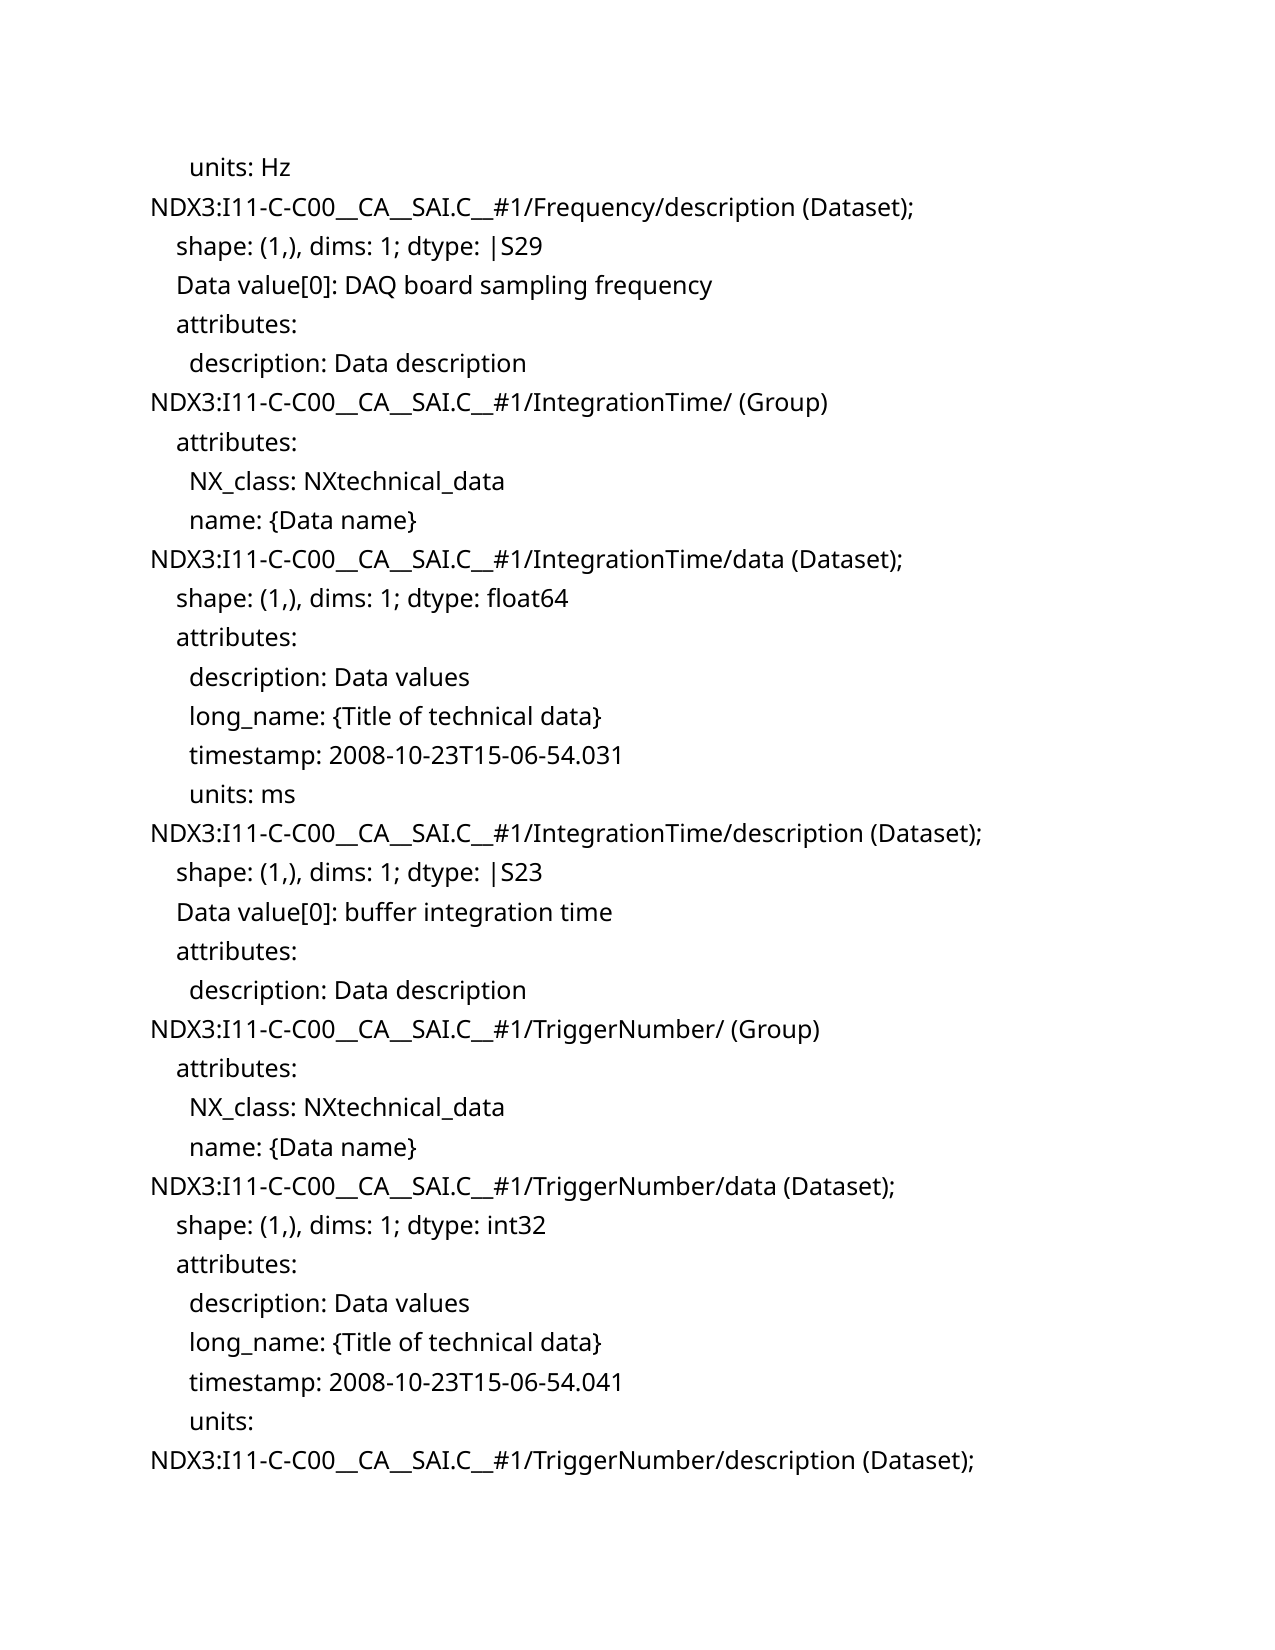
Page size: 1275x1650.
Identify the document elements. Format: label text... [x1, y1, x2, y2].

text units: ms [150, 777, 1125, 811]
text units: Hz [150, 150, 1125, 184]
text shape: (1,), dims: 1; dtype: int32 [150, 1207, 1125, 1242]
text NX_class: NXtechnical_data [150, 463, 1125, 497]
text description: Data values [150, 1286, 1125, 1320]
text NDX3:I11-C-C00__CA__SAI.C__#1/Frequency/description (Dataset); [150, 189, 1125, 223]
text NDX3:I11-C-C00__CA__SAI.C__#1/TriggerNumber/data (Dataset); [150, 1168, 1125, 1202]
text timestamp: 2008-10-23T15-06-54.031 [150, 737, 1125, 772]
text NDX3:I11-C-C00__CA__SAI.C__#1/IntegrationTime/ (Group) [150, 385, 1125, 419]
text shape: (1,), dims: 1; dtype: |S29 [150, 228, 1125, 262]
text attributes: [150, 1247, 1125, 1281]
text description: Data description [150, 346, 1125, 380]
text description: Data values [150, 659, 1125, 693]
text shape: (1,), dims: 1; dtype: float64 [150, 581, 1125, 615]
text Data value[0]: DAQ board sampling frequency [150, 267, 1125, 302]
text timestamp: 2008-10-23T15-06-54.041 [150, 1364, 1125, 1398]
text attributes: [150, 1051, 1125, 1085]
text NDX3:I11-C-C00__CA__SAI.C__#1/TriggerNumber/description (Dataset); [150, 1442, 1125, 1477]
text NDX3:I11-C-C00__CA__SAI.C__#1/IntegrationTime/data (Dataset); [150, 542, 1125, 576]
text shape: (1,), dims: 1; dtype: |S23 [150, 855, 1125, 889]
text attributes: [150, 620, 1125, 654]
text attributes: [150, 424, 1125, 458]
text name: {Data name} [150, 1129, 1125, 1163]
text attributes: [150, 933, 1125, 967]
text attributes: [150, 307, 1125, 341]
text NX_class: NXtechnical_data [150, 1090, 1125, 1124]
text description: Data description [150, 972, 1125, 1007]
text NDX3:I11-C-C00__CA__SAI.C__#1/TriggerNumber/ (Group) [150, 1012, 1125, 1046]
text Data value[0]: buffer integration time [150, 894, 1125, 928]
text NDX3:I11-C-C00__CA__SAI.C__#1/IntegrationTime/description (Dataset); [150, 816, 1125, 850]
text name: {Data name} [150, 502, 1125, 537]
text long_name: {Title of technical data} [150, 1325, 1125, 1359]
text long_name: {Title of technical data} [150, 698, 1125, 732]
text units: [150, 1403, 1125, 1437]
